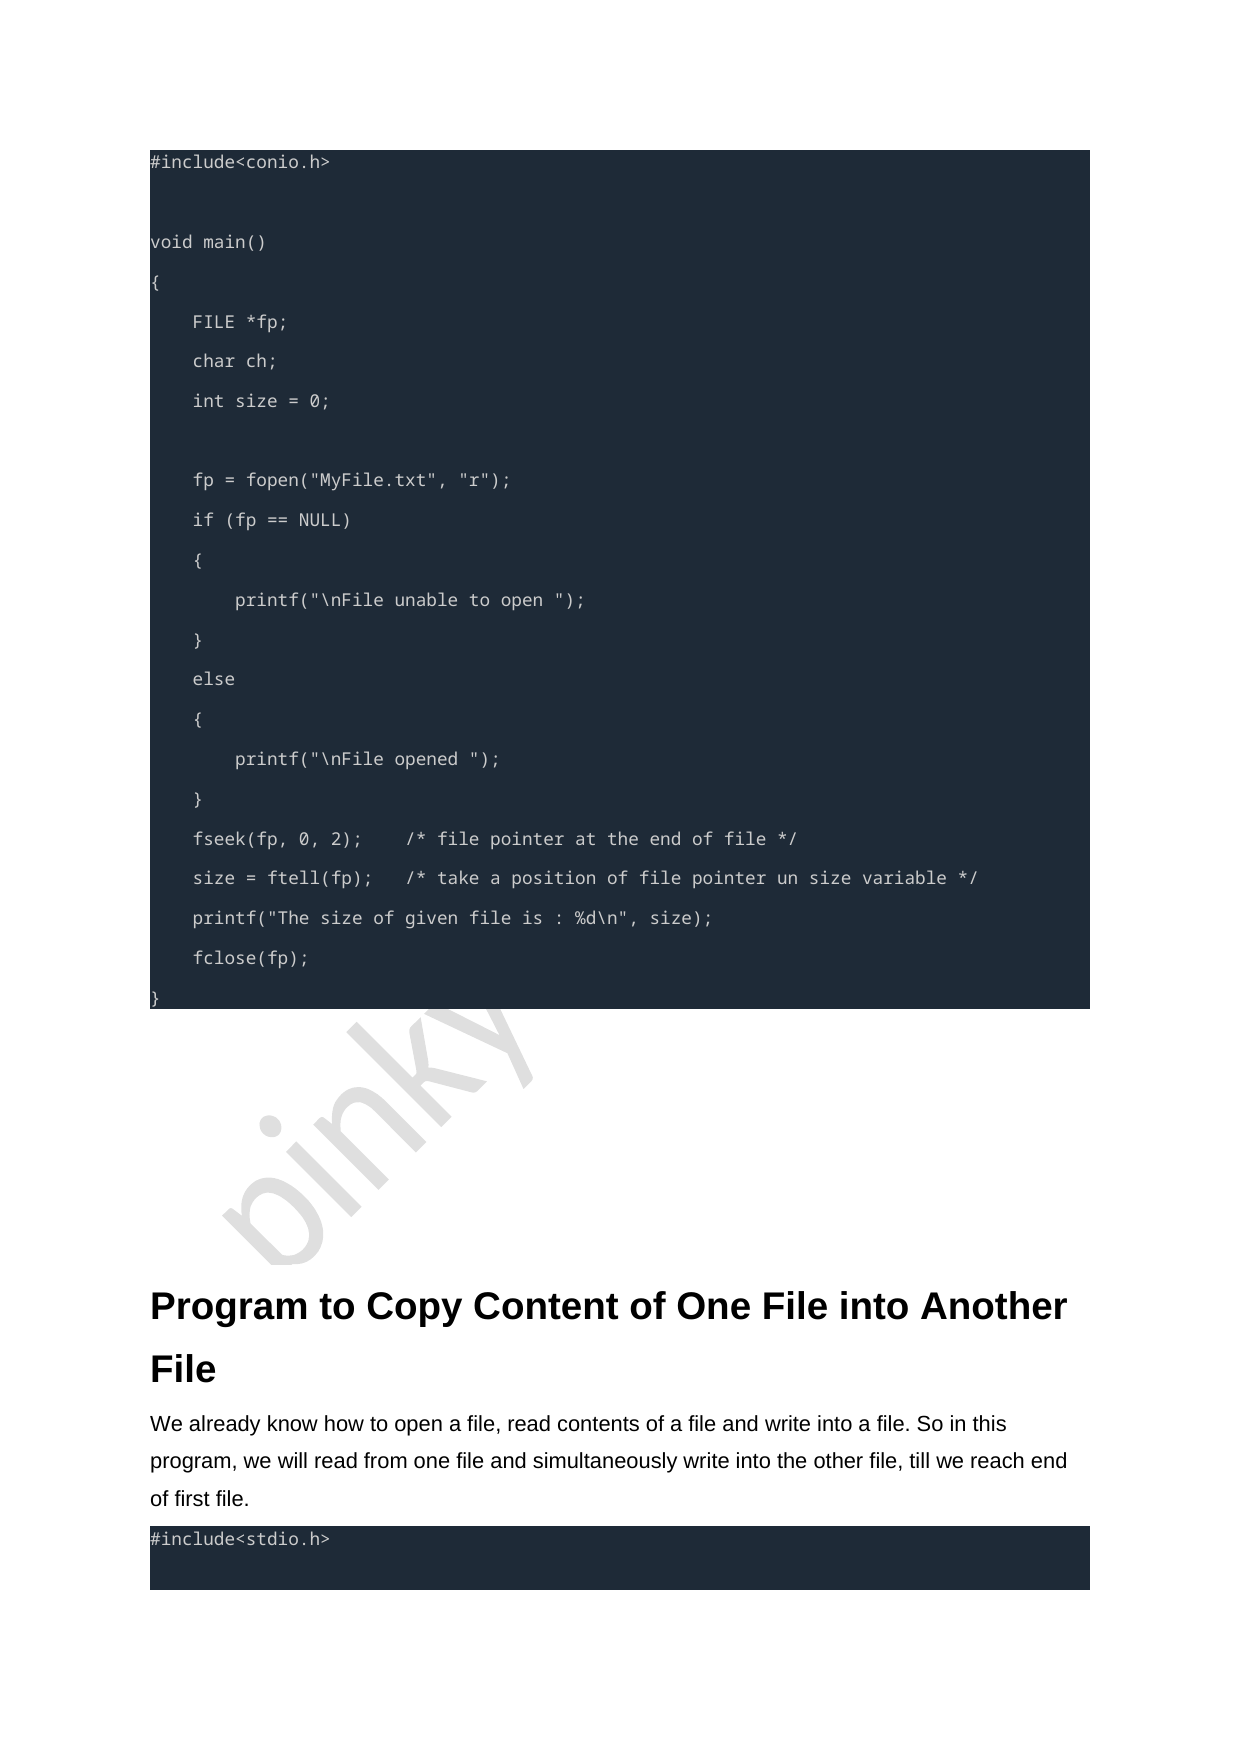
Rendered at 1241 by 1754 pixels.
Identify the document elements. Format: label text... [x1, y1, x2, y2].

text fp = fopen("MyFile.txt", "r"); [150, 468, 1090, 492]
text { [150, 547, 1090, 572]
subtitle Program to Copy Content of One File into Another File [150, 1265, 1090, 1390]
text #include<conio.h> [150, 150, 1090, 174]
text } [150, 786, 1090, 810]
text int size = 0; [150, 389, 1090, 413]
text } [150, 985, 1090, 1009]
text else [150, 667, 1090, 691]
text { [150, 707, 1090, 731]
text if (fp == NULL) [150, 508, 1090, 532]
text We already know how to open a file, read contents of a file and write into a file. So in this program, we will read from one file and simultaneously write into the other file, till we reach end of first file. [150, 1398, 1090, 1511]
text printf("\nFile opened "); [150, 746, 1090, 771]
text printf("\nFile unable to open "); [150, 587, 1090, 611]
text size = ftell(fp); /* take a position of file pointer un size variable */ [150, 866, 1090, 890]
text void main() [150, 229, 1090, 254]
text char ch; [150, 349, 1090, 373]
text printf("The size of given file is : %d\n", size); [150, 906, 1090, 930]
text fclose(fp); [150, 945, 1090, 969]
text fseek(fp, 0, 2); /* file pointer at the end of file */ [150, 826, 1090, 850]
text { [150, 269, 1090, 293]
text #include<stdio.h> [150, 1526, 1090, 1550]
text } [150, 627, 1090, 651]
text FILE *fp; [150, 309, 1090, 333]
